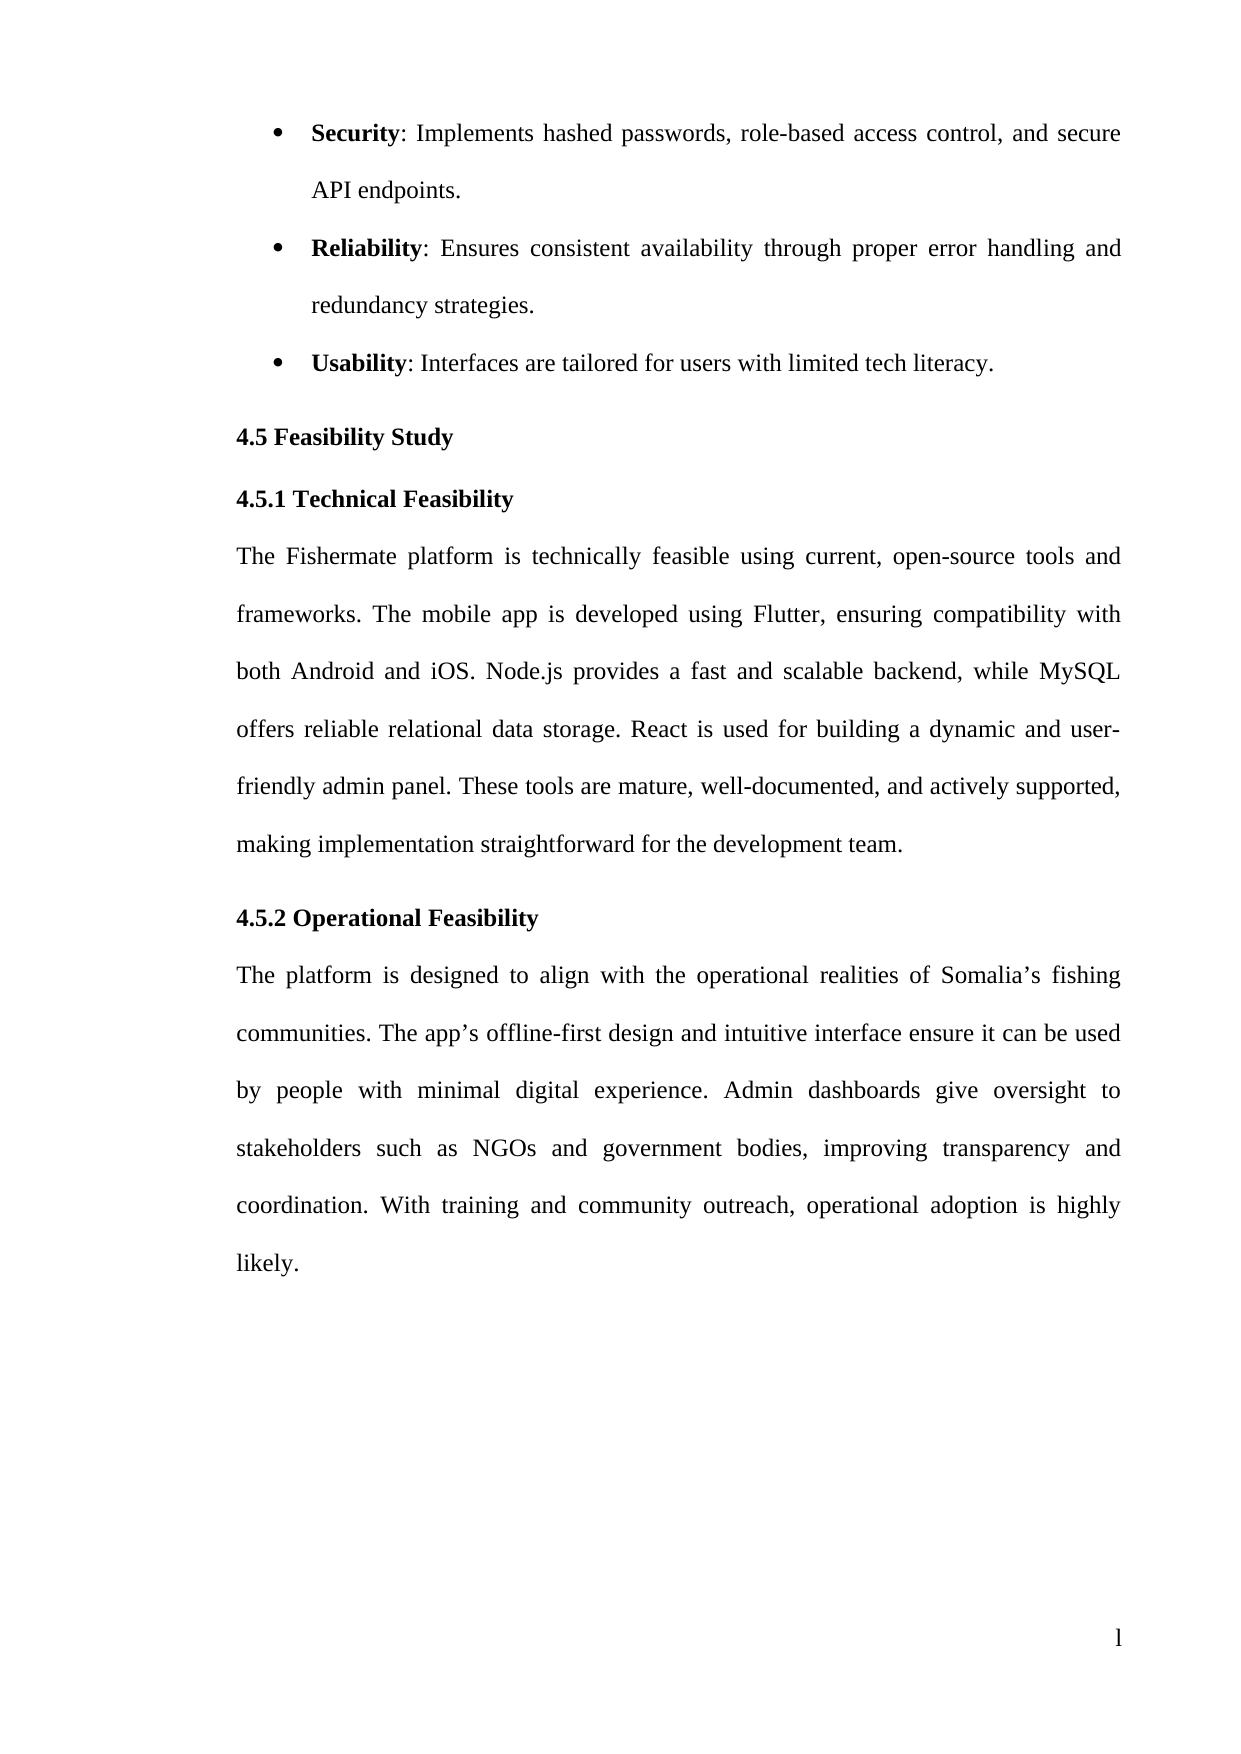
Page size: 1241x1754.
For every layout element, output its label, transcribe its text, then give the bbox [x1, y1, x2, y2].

subtitle 4.5.1 Technical Feasibility [236, 484, 1122, 513]
list Security: Implements hashed passwords, role-based access control, and secure API endpoints. [274, 118, 1122, 204]
subtitle 4.5 Feasibility Study [236, 422, 1122, 451]
list Reliability: Ensures consistent availability through proper error handling and redundancy strategies. [274, 233, 1122, 319]
text The platform is designed to align with the operational realities of Somalia’s fishing communities. The app’s offline-first design and intuitive interface ensure it can be used by people with minimal digital experience. Admin dashboards give oversight to stakeholders such as NGOs and government bodies, improving transparency and coordination. With training and community outreach, operational adoption is highly likely. [236, 961, 1122, 1277]
subtitle 4.5.2 Operational Feasibility [236, 903, 1122, 932]
text The Fishermate platform is technically feasible using current, open-source tools and frameworks. The mobile app is developed using Flutter, ensuring compatibility with both Android and iOS. Node.js provides a fast and scalable backend, while MySQL offers reliable relational data storage. React is used for building a dynamic and user-friendly admin panel. These tools are mature, well-documented, and actively supported, making implementation straightforward for the development team. [236, 541, 1122, 858]
list Usability: Interfaces are tailored for users with limited tech literacy. [274, 348, 1122, 377]
